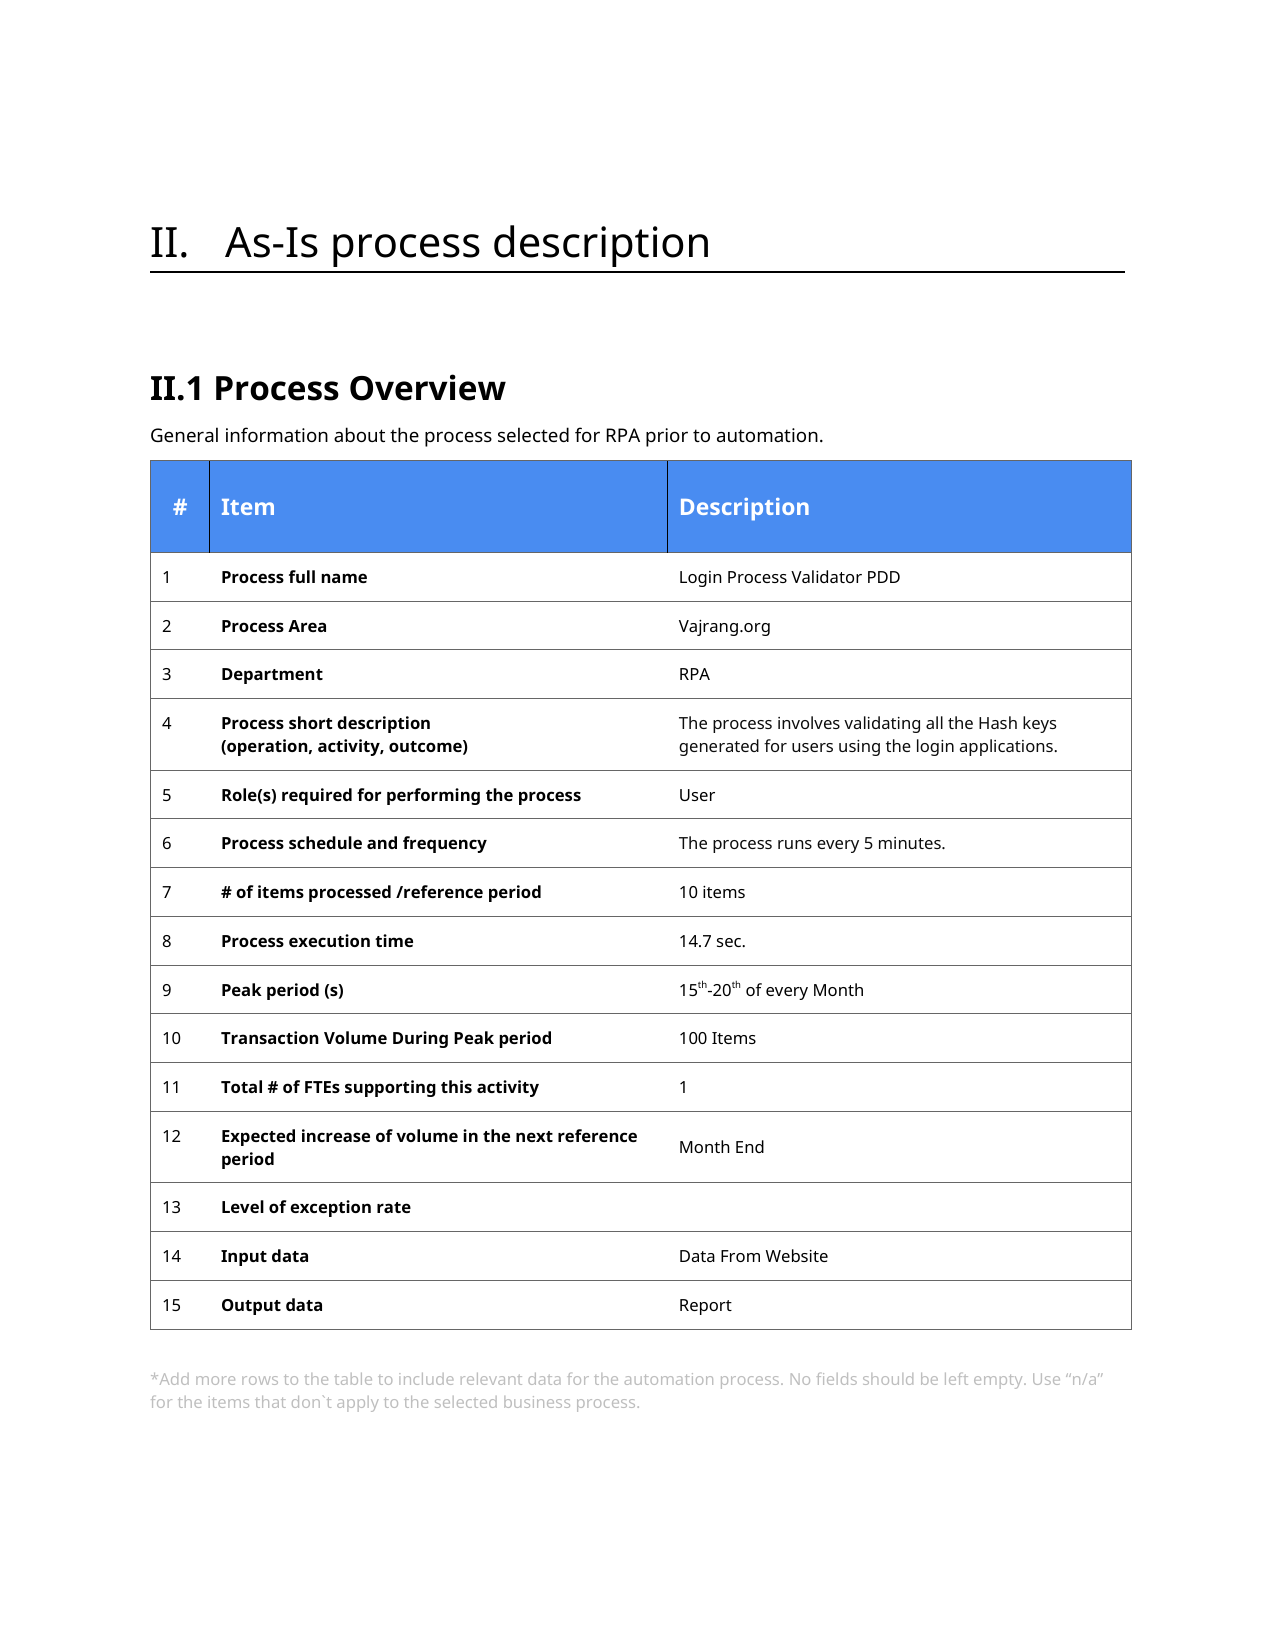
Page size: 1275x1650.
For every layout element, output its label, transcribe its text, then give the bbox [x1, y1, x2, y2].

table_cell Role(s) required for performing the process [210, 771, 667, 818]
table_cell Data From Website [668, 1232, 1131, 1280]
table_cell Report [668, 1281, 1131, 1328]
table_cell 15th-20th of every Month [668, 966, 1131, 1013]
table_cell Output data [210, 1281, 667, 1328]
table_cell Input data [210, 1232, 667, 1280]
table_cell [668, 1183, 1131, 1231]
table_cell RPA [668, 650, 1131, 698]
text *Add more rows to the table to include relevant data for the automation process. No fields should be left empty. Use “n/a” for the items that don`t apply to the selected business process. [150, 1368, 1125, 1413]
table_cell Process schedule and frequency [210, 819, 667, 867]
table_cell 4 [151, 699, 209, 769]
table_cell User [668, 771, 1131, 818]
table_cell Login Process Validator PDD [668, 553, 1131, 601]
table_cell Month End [668, 1112, 1131, 1182]
table_cell Peak period (s) [210, 966, 667, 1013]
table_cell 2 [151, 602, 209, 649]
table_cell Total # of FTEs supporting this activity [210, 1063, 667, 1111]
table_cell 10 [151, 1014, 209, 1062]
table_cell 1 [151, 553, 209, 601]
table_cell Process execution time [210, 917, 667, 964]
subtitle As-Is process description [150, 212, 1125, 271]
table_cell 100 Items [668, 1014, 1131, 1062]
table_cell 9 [151, 966, 209, 1013]
table_cell Transaction Volume During Peak period [210, 1014, 667, 1062]
subtitle II.1 Process Overview [150, 364, 1125, 410]
table_cell 13 [151, 1183, 209, 1231]
table_cell # of items processed /reference period [210, 868, 667, 916]
table_cell 8 [151, 917, 209, 964]
table_cell 11 [151, 1063, 209, 1111]
table_cell 6 [151, 819, 209, 867]
table_cell Process Area [210, 602, 667, 649]
table_header # [151, 461, 209, 552]
table_cell 14.7 sec. [668, 917, 1131, 964]
table_header Item [210, 461, 667, 552]
table_cell Process short description (operation, activity, outcome) [210, 699, 667, 769]
table_cell 1 [668, 1063, 1131, 1111]
table_cell 7 [151, 868, 209, 916]
table_cell 10 items [668, 868, 1131, 916]
table_cell The process involves validating all the Hash keys generated for users using the login applications. [668, 699, 1131, 769]
table_cell Vajrang.org [668, 602, 1131, 649]
table_cell Process full name [210, 553, 667, 601]
table_header Description [668, 461, 1131, 552]
table_cell Expected increase of volume in the next reference period [210, 1112, 667, 1182]
table_cell Level of exception rate [210, 1183, 667, 1231]
table_cell Department [210, 650, 667, 698]
table_cell 15 [151, 1281, 209, 1328]
table_cell The process runs every 5 minutes. [668, 819, 1131, 867]
text General information about the process selected for RPA prior to automation. [150, 422, 1125, 448]
table_cell 3 [151, 650, 209, 698]
table_cell 5 [151, 771, 209, 818]
table_cell 12 [151, 1112, 209, 1182]
table_cell 14 [151, 1232, 209, 1280]
